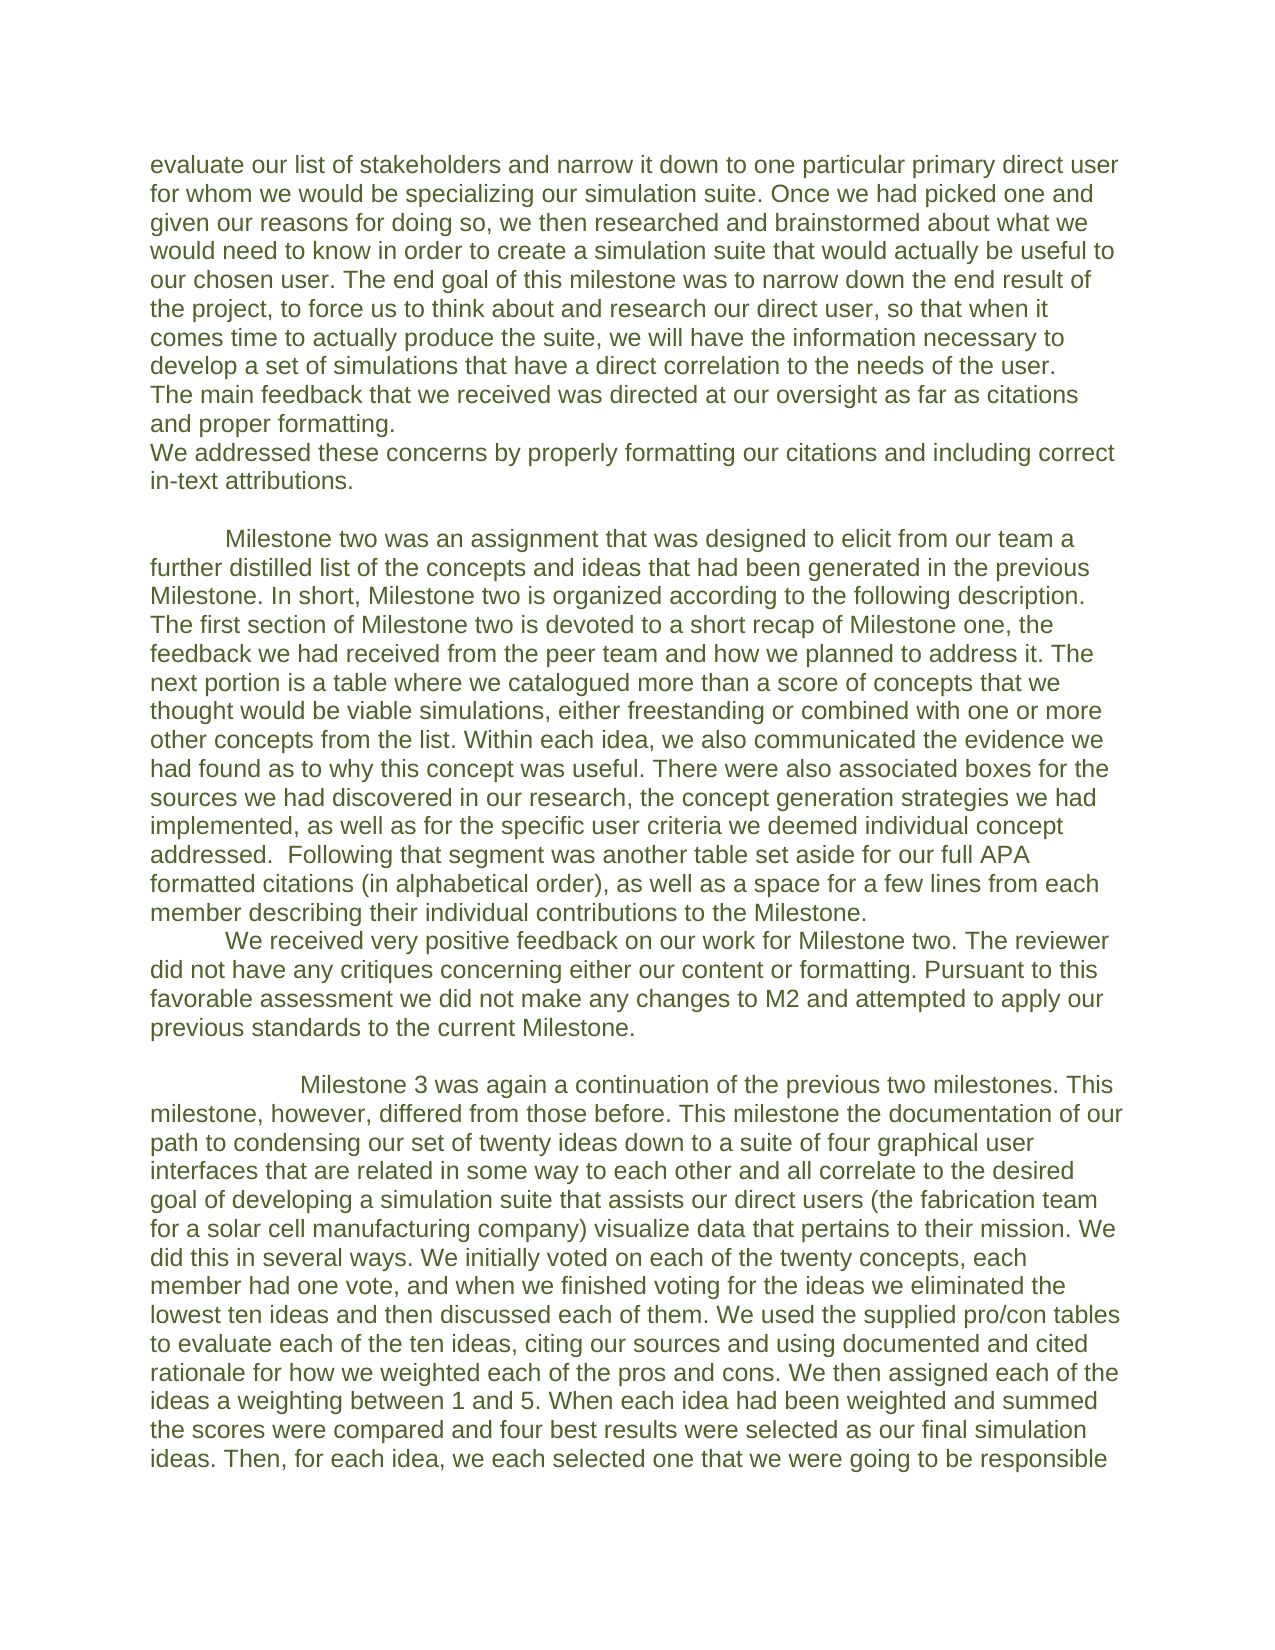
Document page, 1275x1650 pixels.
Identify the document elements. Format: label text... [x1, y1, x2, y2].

text The main feedback that we received was directed at our oversight as far as citations and proper formatting. [150, 380, 1125, 437]
text We addressed these concerns by properly formatting our citations and including correct in-text attributions. [150, 437, 1125, 495]
text We received very positive feedback on our work for Milestone two. The reviewer did not have any critiques concerning either our content or formatting. Pursuant to this favorable assessment we did not make any changes to M2 and attempted to apply our previous standards to the current Milestone. [150, 926, 1125, 1041]
text Milestone two was an assignment that was designed to elicit from our team a further distilled list of the concepts and ideas that had been generated in the previous Milestone. In short, Milestone two is organized according to the following description. The first section of Milestone two is devoted to a short recap of Milestone one, the feedback we had received from the peer team and how we planned to address it. The next portion is a table where we catalogued more than a score of concepts that we thought would be viable simulations, either freestanding or combined with one or more other concepts from the list. Within each idea, we also communicated the evidence we had found as to why this concept was useful. There were also associated boxes for the sources we had discovered in our research, the concept generation strategies we had implemented, as well as for the specific user criteria we deemed individual concept addressed. Following that segment was another table set aside for our full APA formatted citations (in alphabetical order), as well as a space for a few lines from each member describing their individual contributions to the Milestone. [150, 524, 1125, 926]
